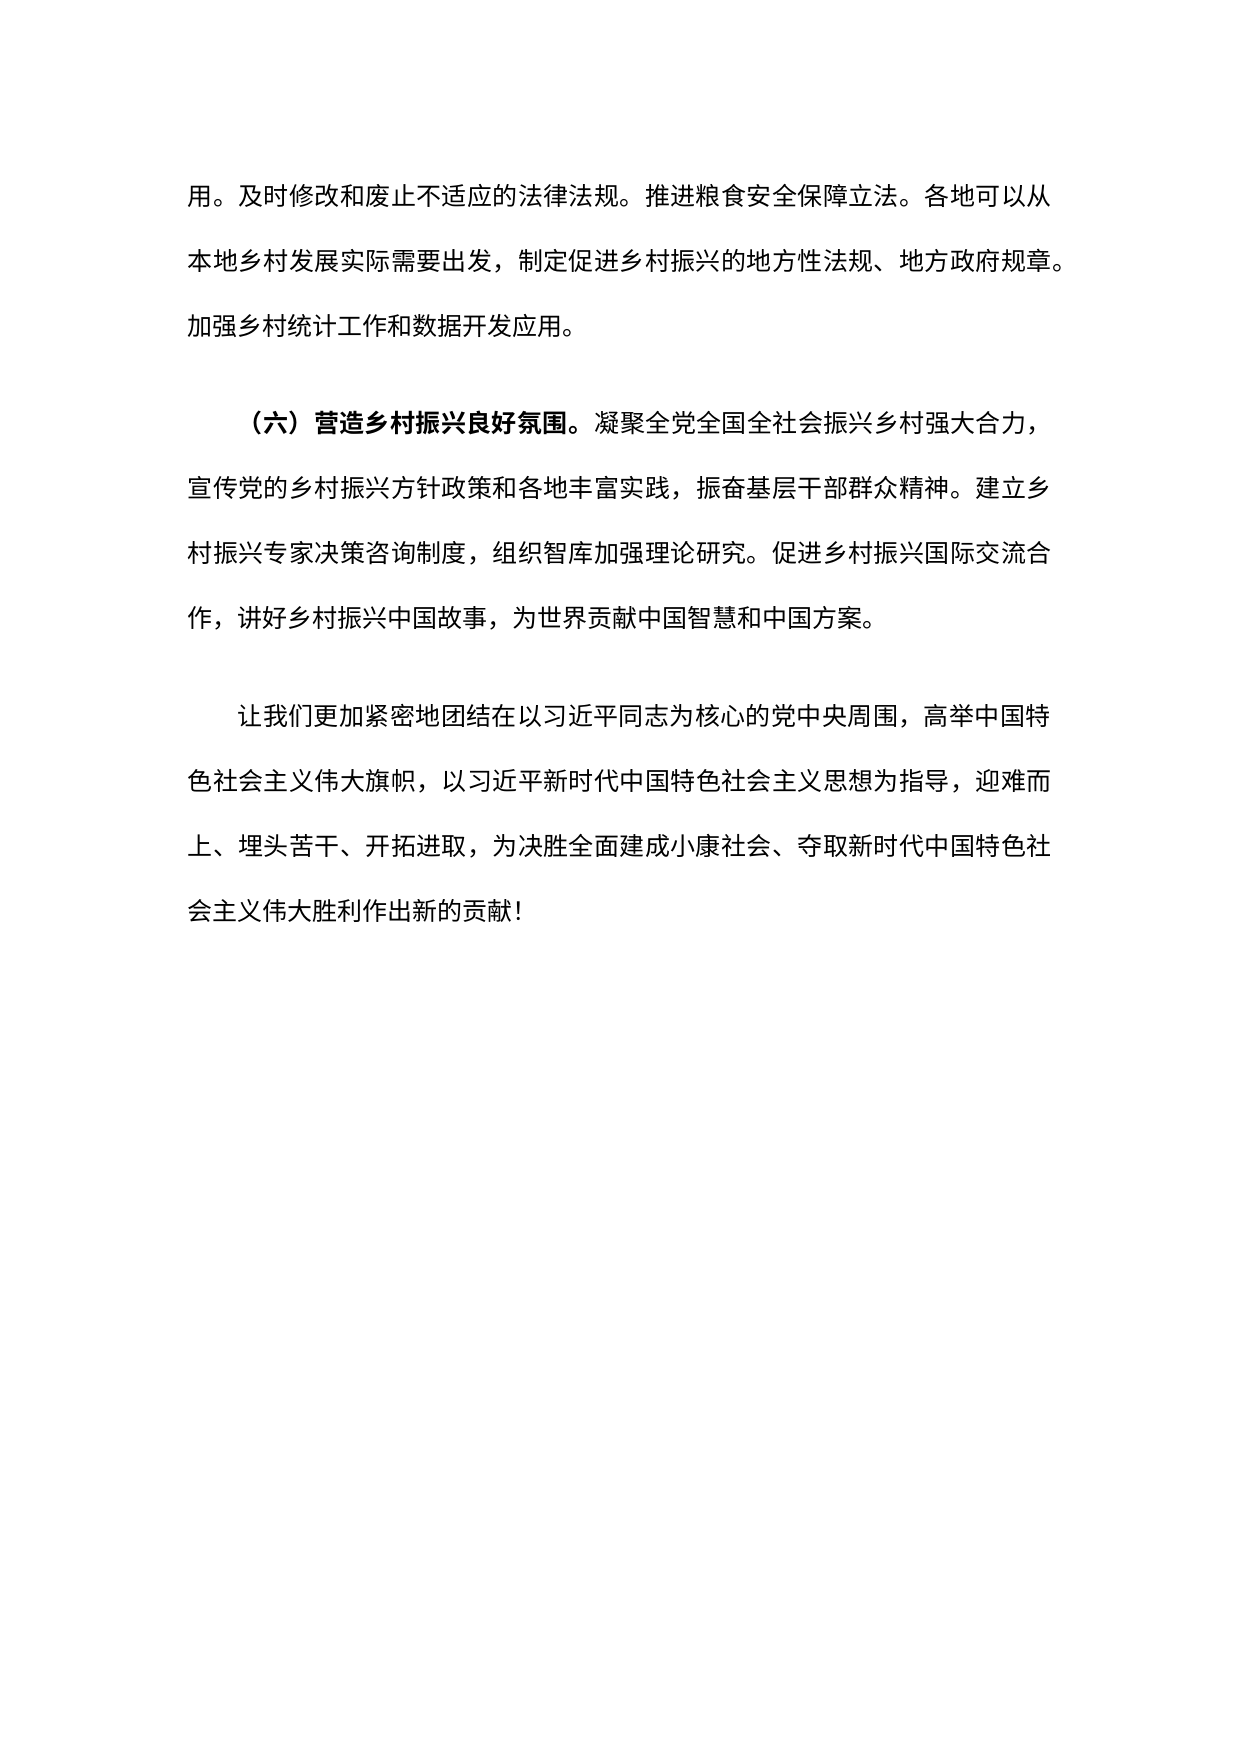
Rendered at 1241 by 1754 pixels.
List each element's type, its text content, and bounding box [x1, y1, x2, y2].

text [187, 162, 1053, 357]
text 让我们更加紧密地团结在以习近平同志为核心的党中央周围，高举中国特色社会主义伟大旗帜，以习近平新时代中国特色社会主义思想为指导，迎难而上、埋头苦干、开拓进取，为决胜全面建成小康社会、夺取新时代中国特色社会主义伟大胜利作出新的贡献！ [187, 682, 1053, 942]
text （六）营造乡村振兴良好氛围。凝聚全党全国全社会振兴乡村强大合力，宣传党的乡村振兴方针政策和各地丰富实践，振奋基层干部群众精神。建立乡村振兴专家决策咨询制度，组织智库加强理论研究。促进乡村振兴国际交流合作，讲好乡村振兴中国故事，为世界贡献中国智慧和中国方案。 [187, 389, 1053, 649]
